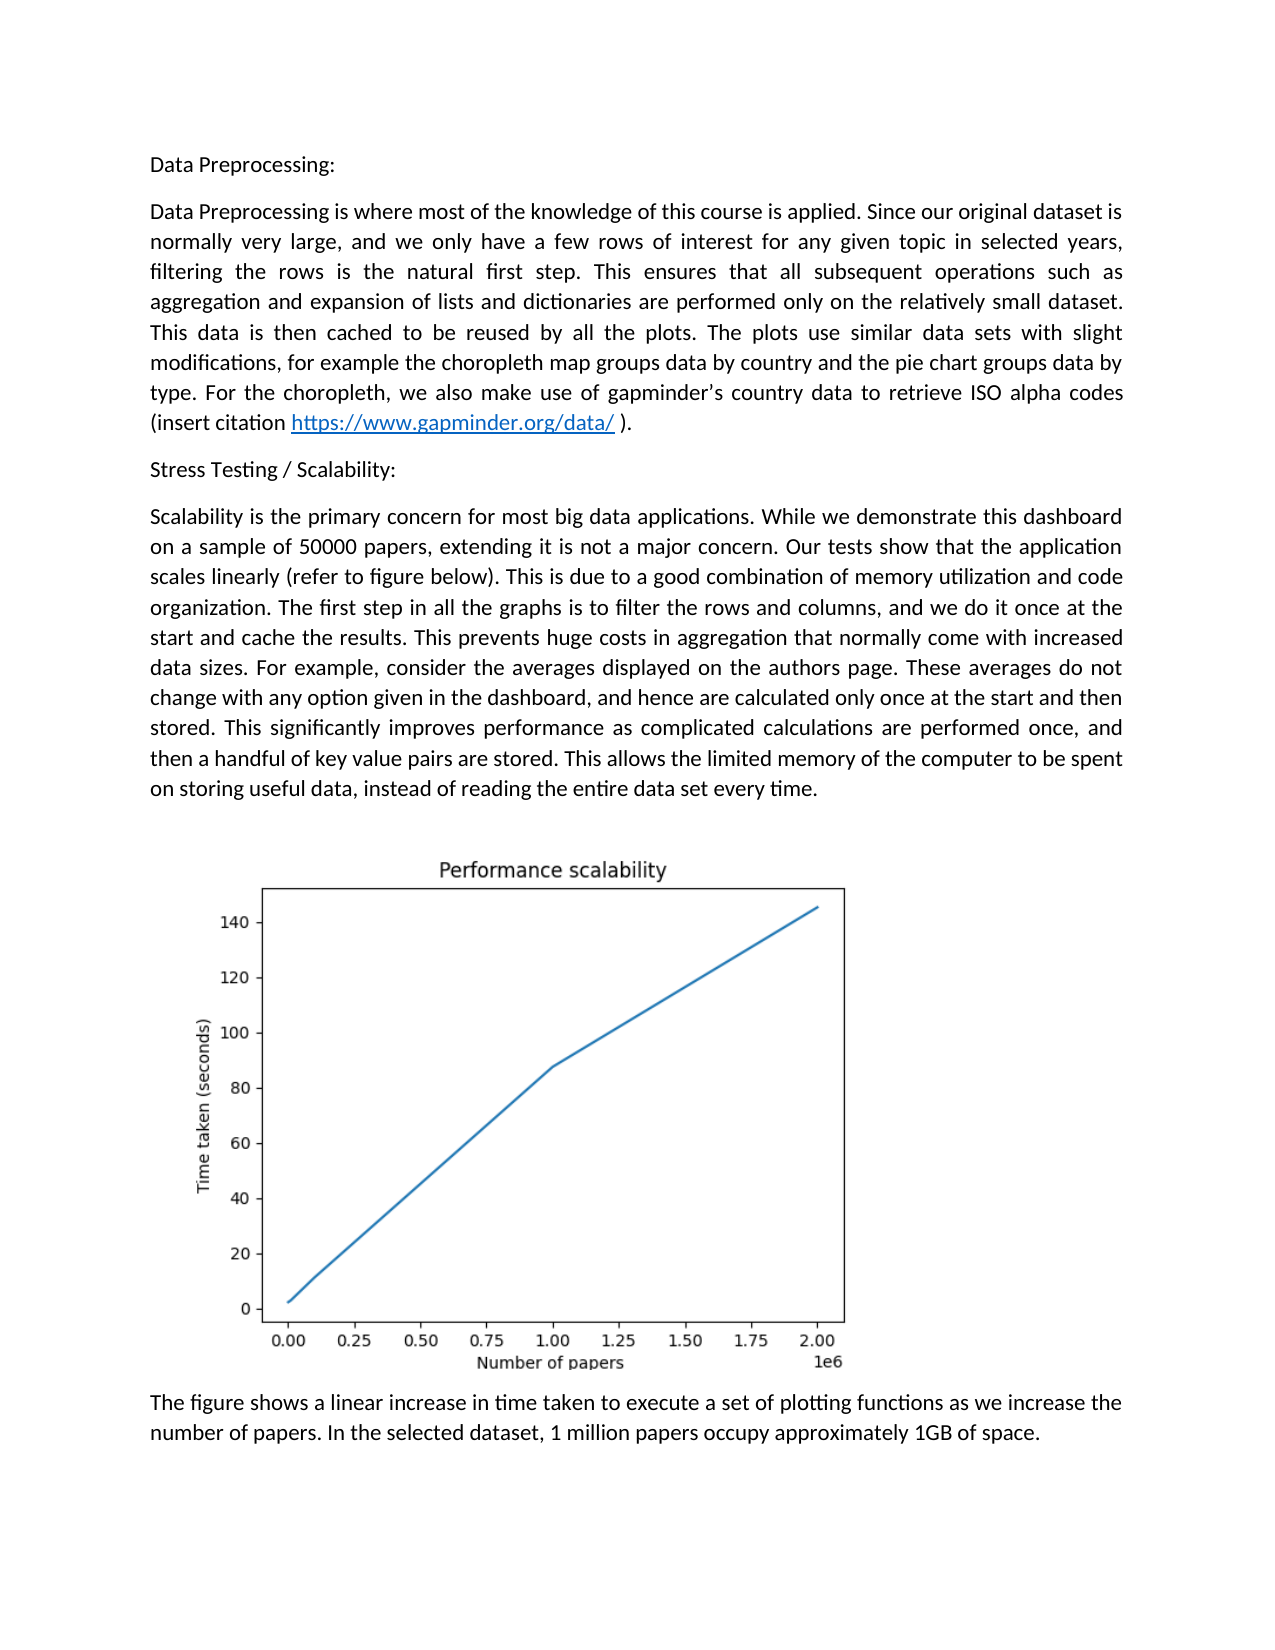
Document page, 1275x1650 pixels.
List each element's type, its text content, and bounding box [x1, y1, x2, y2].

text Data Preprocessing is where most of the knowledge of this course is applied. Since our original dataset is normally very large, and we only have a few rows of interest for any given topic in selected years, filtering the rows is the natural first step. This ensures that all subsequent operations such as aggregation and expansion of lists and dictionaries are performed only on the relatively small dataset. This data is then cached to be reused by all the plots. The plots use similar data sets with slight modifications, for example the choropleth map groups data by country and the pie chart groups data by type. For the choropleth, we also make use of gapminder’s country data to retrieve ISO alpha codes (insert citation https://www.gapminder.org/data/ ). [150, 197, 1125, 436]
text Scalability is the primary concern for most big data applications. While we demonstrate this dashboard on a sample of 50000 papers, extending it is not a major concern. Our tests show that the application scales linearly (refer to figure below). This is due to a good combination of memory utilization and code organization. The first step in all the graphs is to filter the rows and columns, and we do it once at the start and cache the results. This prevents huge costs in aggregation that normally come with increased data sizes. For example, consider the averages displayed on the authors page. These averages do not change with any option given in the dashboard, and hence are calculated only once at the start and then stored. This significantly improves performance as complicated calculations are performed once, and then a handful of key value pairs are stored. This allows the limited memory of the computer to be spent on storing useful data, instead of reading the entire data set every time. [150, 502, 1125, 802]
text Data Preprocessing: [150, 150, 1125, 178]
text Stress Testing / Scalability: [150, 455, 1125, 483]
text The figure shows a linear increase in time taken to execute a set of plotting functions as we increase the number of papers. In the selected dataset, 1 million papers occupy approximately 1GB of space. [150, 1388, 1125, 1446]
